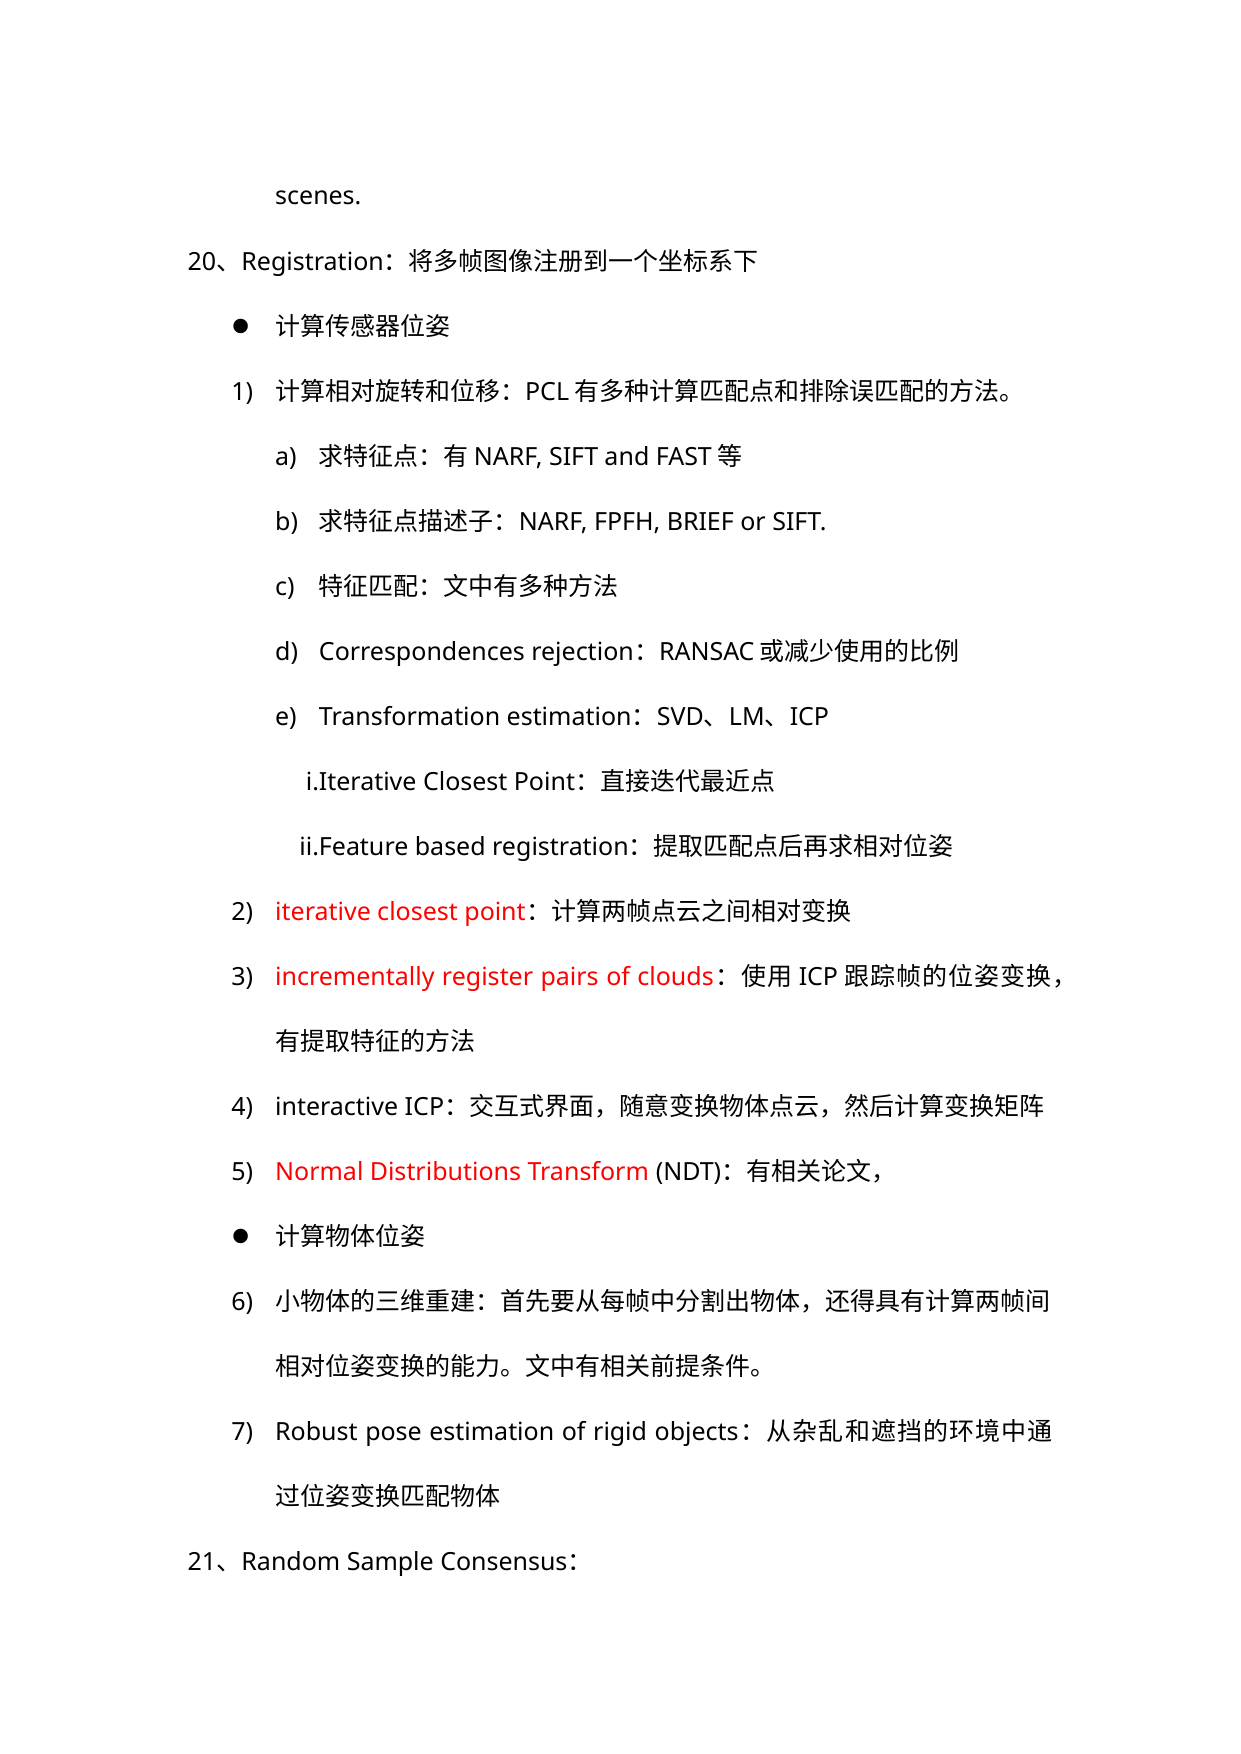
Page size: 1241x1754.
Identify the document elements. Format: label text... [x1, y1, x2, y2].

list 计算传感器位姿 [231, 292, 1053, 357]
list incrementally register pairs of clouds：使用ICP跟踪帧的位姿变换，有提取特征的方法 [231, 942, 1053, 1072]
list 特征匹配：文中有多种方法 [275, 552, 1053, 617]
list 小物体的三维重建：首先要从每帧中分割出物体，还得具有计算两帧间相对位姿变换的能力。文中有相关前提条件。 [231, 1267, 1053, 1397]
list 求特征点：有NARF, SIFT and FAST等 [275, 422, 1053, 487]
list iterative closest point：计算两帧点云之间相对变换 [231, 877, 1053, 942]
list interactive ICP：交互式界面，随意变换物体点云，然后计算变换矩阵 [231, 1072, 1053, 1137]
list Correspondences rejection：RANSAC或减少使用的比例 [275, 617, 1053, 682]
list Robust pose estimation of rigid objects：从杂乱和遮挡的环境中通过位姿变换匹配物体 [231, 1397, 1053, 1527]
list Random Sample Consensus： [187, 1527, 1053, 1592]
list 计算相对旋转和位移：PCL有多种计算匹配点和排除误匹配的方法。 [231, 357, 1053, 422]
list Iterative Closest Point：直接迭代最近点 [319, 747, 1053, 812]
list Normal Distributions Transform (NDT)：有相关论文， [231, 1137, 1053, 1202]
list Feature based registration：提取匹配点后再求相对位姿 [319, 812, 1053, 877]
list 计算物体位姿 [231, 1202, 1053, 1267]
list 求特征点描述子：NARF, FPFH, BRIEF or SIFT. [275, 487, 1053, 552]
list Registration：将多帧图像注册到一个坐标系下 [187, 227, 1053, 292]
list Transformation estimation：SVD、LM、ICP [275, 682, 1053, 747]
